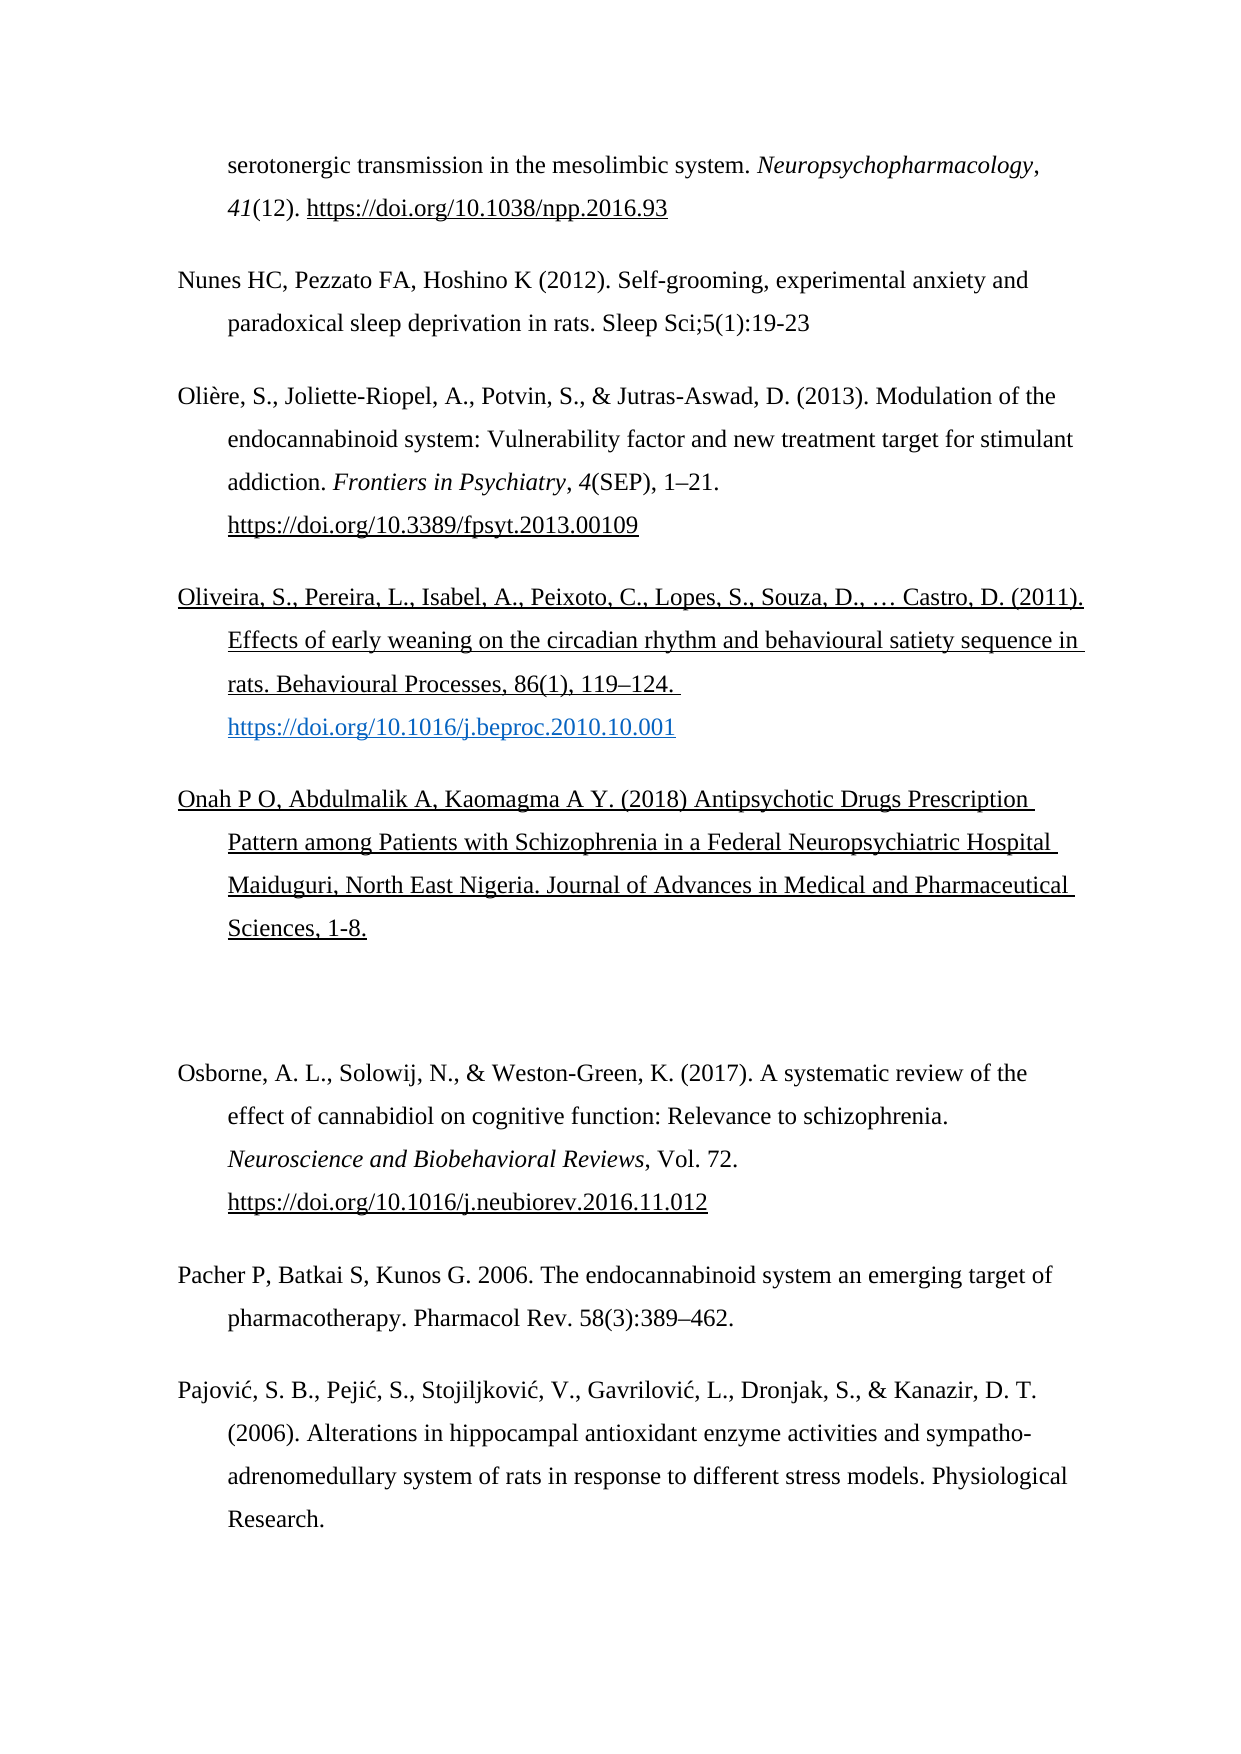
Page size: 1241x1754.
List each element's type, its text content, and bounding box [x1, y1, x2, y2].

text Olière, S., Joliette-Riopel, A., Potvin, S., & Jutras-Aswad, D. (2013). Modulation of the endocannabinoid system: Vulnerability factor and new treatment target for stimulant addiction. Frontiers in Psychiatry, 4(SEP), 1–21. https://doi.org/10.3389/fpsyt.2013.00109 [177, 381, 1090, 539]
text Pacher P, Batkai S, Kunos G. 2006. The endocannabinoid system an emerging target of pharmacotherapy. Pharmacol Rev. 58(3):389–462. [177, 1260, 1090, 1332]
text Oliveira, S., Pereira, L., Isabel, A., Peixoto, C., Lopes, S., Souza, D., … Castro, D. (2011). Effects of early weaning on the circadian rhythm and behavioural satiety sequence in rats. Behavioural Processes, 86(1), 119–124. https://doi.org/10.1016/j.beproc.2010.10.001 [177, 582, 1090, 741]
text Pajović, S. B., Pejić, S., Stojiljković, V., Gavrilović, L., Dronjak, S., & Kanazir, D. T. (2006). Alterations in hippocampal antioxidant enzyme activities and sympatho-adrenomedullary system of rats in response to different stress models. Physiological Research. [177, 1375, 1090, 1533]
text Onah P O, Abdulmalik A, Kaomagma A Y. (2018) Antipsychotic Drugs Prescription Pattern among Patients with Schizophrenia in a Federal Neuropsychiatric Hospital Maiduguri, North East Nigeria. Journal of Advances in Medical and Pharmaceutical Sciences, 1-8. [177, 784, 1090, 942]
text Nunes HC, Pezzato FA, Hoshino K (2012). Self-grooming, experimental anxiety and paradoxical sleep deprivation in rats. Sleep Sci;5(1):19-23 [177, 265, 1090, 337]
text Osborne, A. L., Solowij, N., & Weston-Green, K. (2017). A systematic review of the effect of cannabidiol on cognitive function: Relevance to schizophrenia. Neuroscience and Biobehavioral Reviews, Vol. 72. https://doi.org/10.1016/j.neubiorev.2016.11.012 [177, 1058, 1090, 1216]
